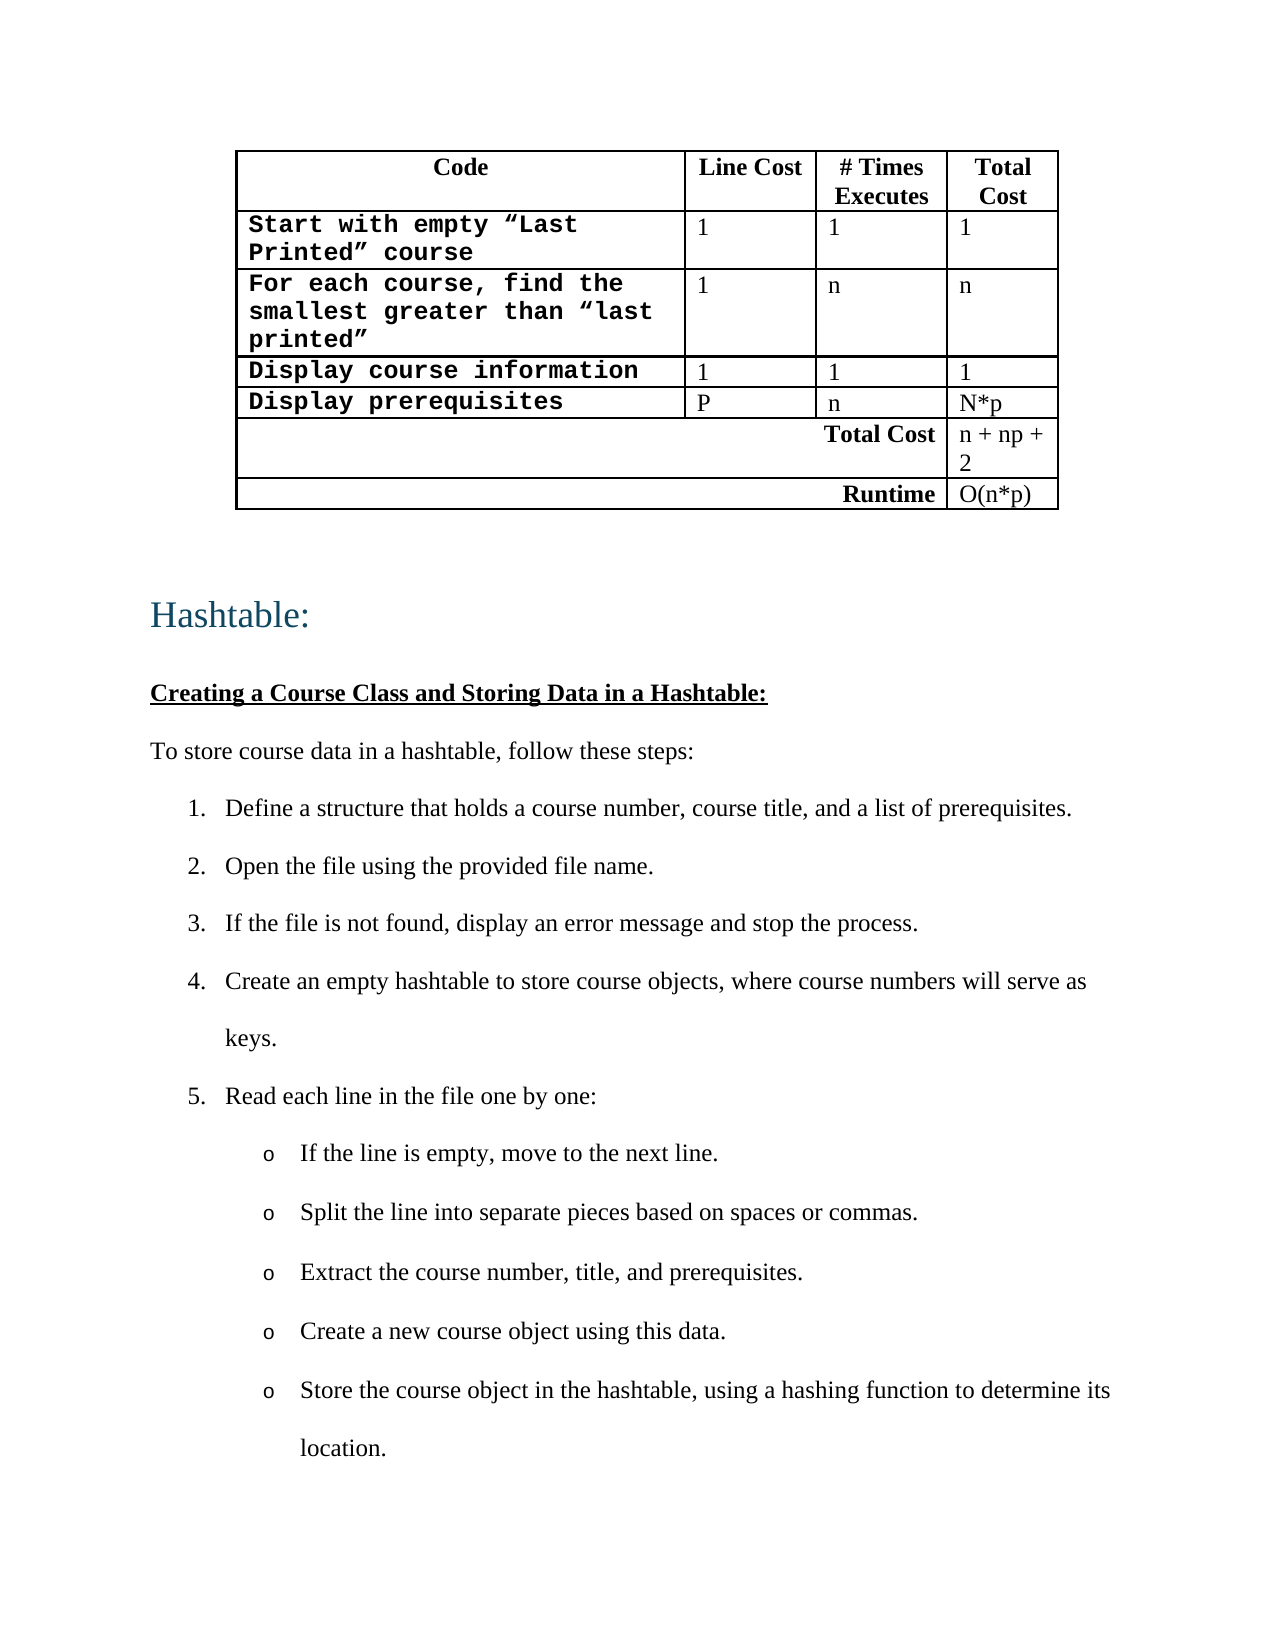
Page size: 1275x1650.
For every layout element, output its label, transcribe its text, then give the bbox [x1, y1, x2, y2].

table_cell 1 [817, 358, 946, 386]
table_cell 1 [686, 270, 815, 355]
table_cell Display prerequisites [238, 388, 684, 417]
text Creating a Course Class and Storing Data in a Hashtable: [150, 678, 1125, 707]
table_header Total Cost [948, 152, 1057, 209]
table_cell For each course, find the smallest greater than “last printed” [238, 270, 684, 355]
table_cell 1 [948, 212, 1057, 268]
table_header Code [238, 152, 684, 209]
table_cell Total Cost [238, 419, 946, 477]
table_cell 1 [948, 358, 1057, 386]
subtitle Hashtable: [150, 592, 1125, 635]
list Extract the course number, title, and prerequisites. [262, 1257, 1125, 1286]
table_cell n [817, 388, 946, 417]
list Create a new course object using this data. [262, 1316, 1125, 1345]
table_cell 1 [686, 358, 815, 386]
list Define a structure that holds a course number, course title, and a list of prerequisites. [187, 793, 1125, 822]
text To store course data in a hashtable, follow these steps: [150, 736, 1125, 764]
table_cell P [686, 388, 815, 417]
table_cell N*p [948, 388, 1057, 417]
list Read each line in the file one by one: [187, 1081, 1125, 1109]
list Store the course object in the hashtable, using a hashing function to determine its location. [262, 1375, 1125, 1462]
table_header Line Cost [686, 152, 815, 209]
table_cell Display course information [238, 358, 684, 386]
list Open the file using the provided file name. [187, 851, 1125, 879]
table_cell n [817, 270, 946, 355]
table_cell 1 [817, 212, 946, 268]
list Split the line into separate pieces based on spaces or commas. [262, 1197, 1125, 1227]
list If the line is empty, move to the next line. [262, 1138, 1125, 1168]
table_cell Runtime [238, 479, 946, 507]
list Create an empty hashtable to store course objects, where course numbers will serve as keys. [187, 966, 1125, 1052]
table_cell O(n*p) [948, 479, 1057, 507]
table_header # Times Executes [817, 152, 946, 209]
table_cell Start with empty “Last Printed” course [238, 212, 684, 268]
table_cell 1 [686, 212, 815, 268]
list If the file is not found, display an error message and stop the process. [187, 908, 1125, 937]
table_cell n [948, 270, 1057, 355]
table_cell n + np + 2 [948, 419, 1057, 477]
